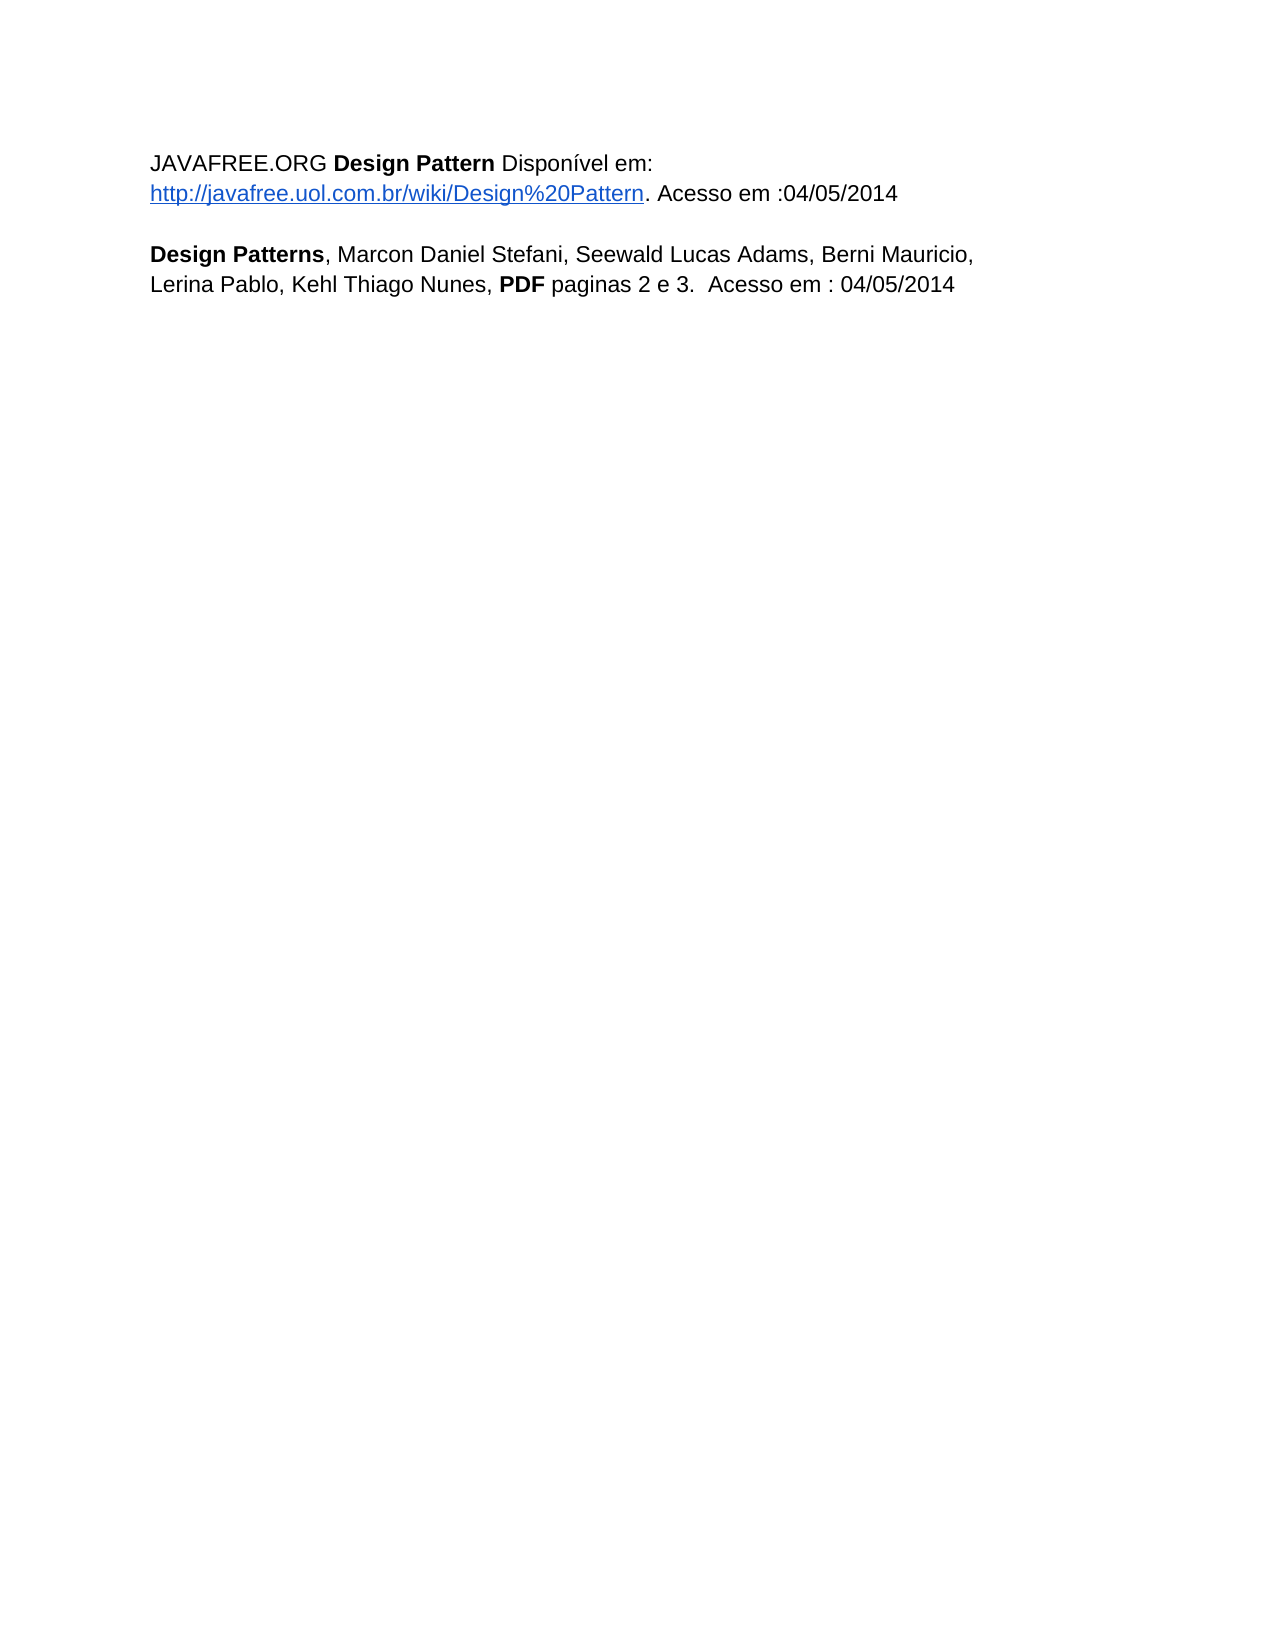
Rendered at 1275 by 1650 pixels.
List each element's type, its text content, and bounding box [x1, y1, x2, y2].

text JAVAFREE.ORG Design Pattern Disponível em: [150, 150, 1125, 176]
text Lerina Pablo, Kehl Thiago Nunes, PDF paginas 2 e 3. Acesso em : 04/05/2014 [150, 271, 1125, 297]
text http://javafree.uol.com.br/wiki/Design%20Pattern. Acesso em :04/05/2014 [150, 180, 1125, 207]
text Design Patterns, Marcon Daniel Stefani, Seewald Lucas Adams, Berni Mauricio, [150, 241, 1125, 267]
